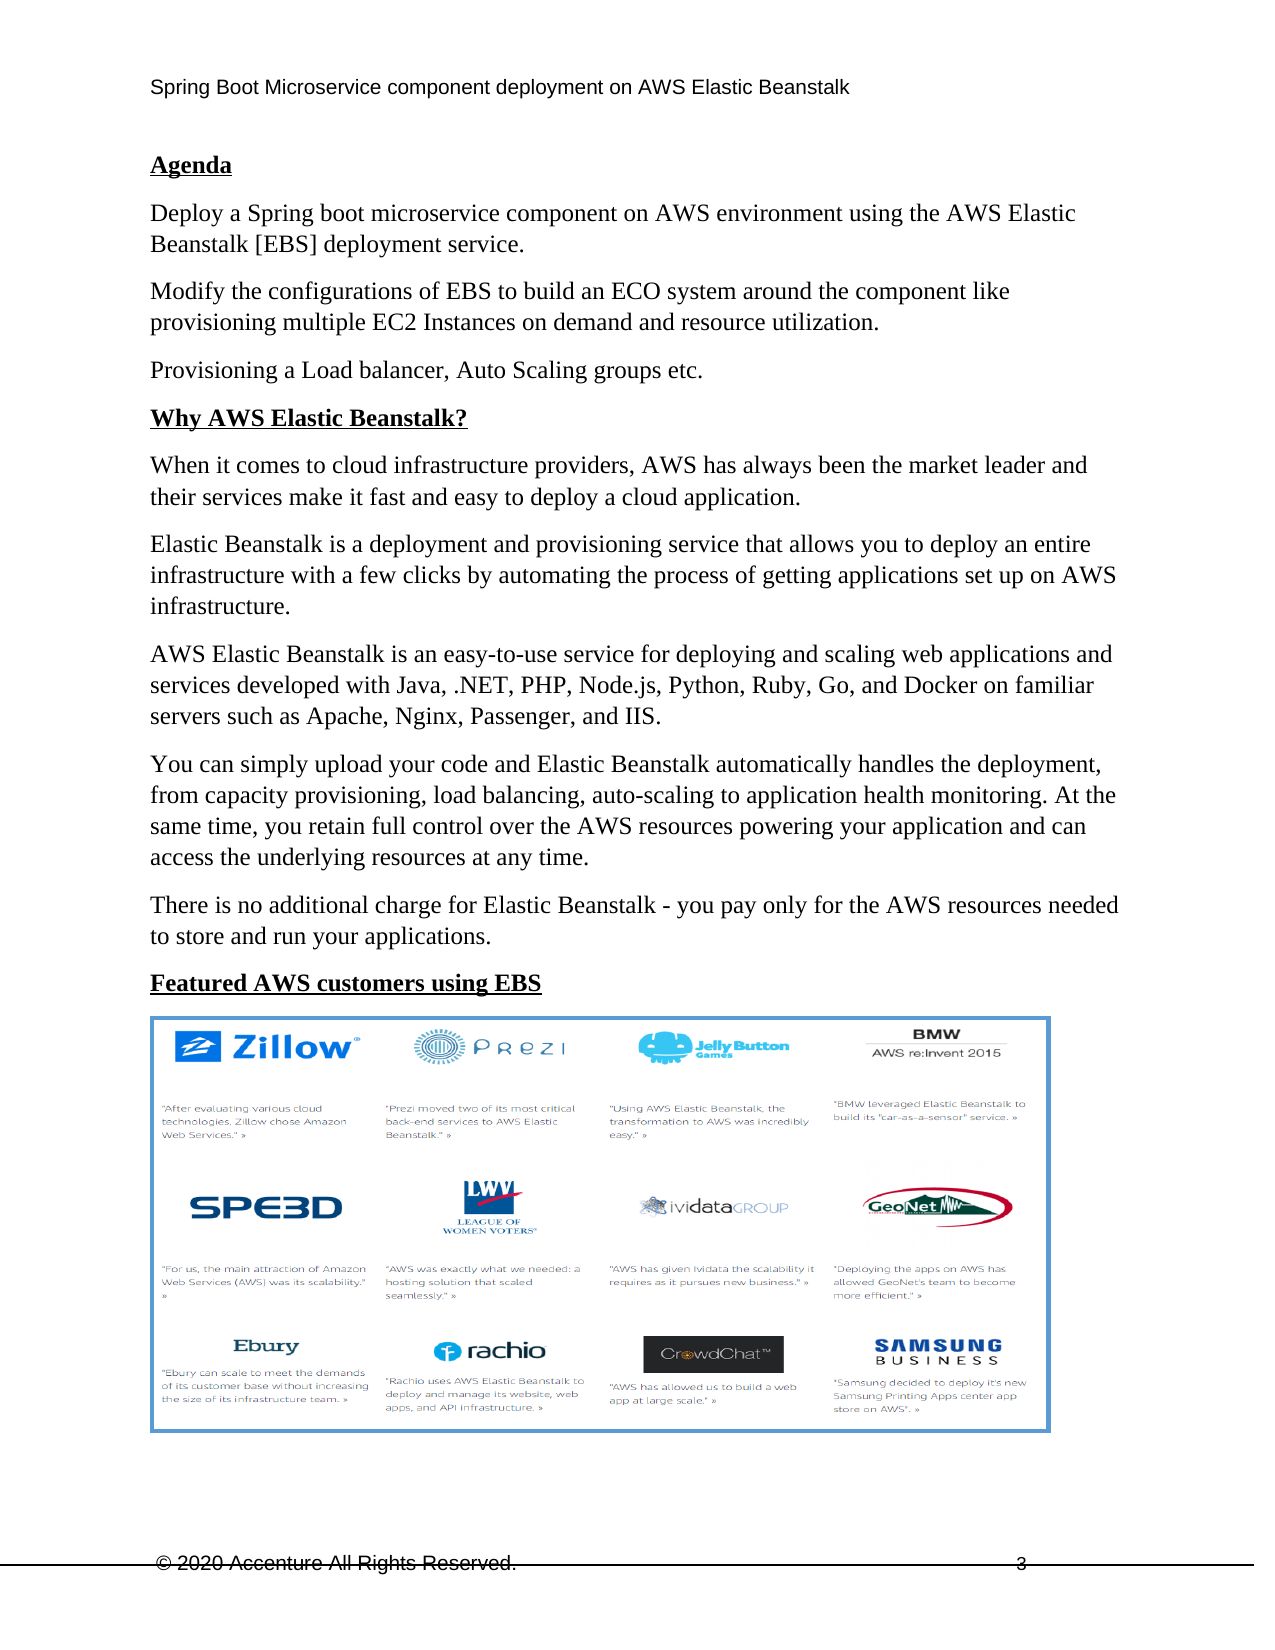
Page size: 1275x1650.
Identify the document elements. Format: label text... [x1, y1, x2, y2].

text There is no additional charge for Elastic Beanstalk - you pay only for the AWS resources needed to store and run your applications. [150, 890, 1125, 949]
text Elastic Beanstalk is a deployment and provisioning service that allows you to deploy an entire infrastructure with a few clicks by automating the process of getting applications set up on AWS infrastructure. [150, 529, 1125, 620]
text Deploy a Spring boot microservice component on AWS environment using the AWS Elastic Beanstalk [EBS] deployment service. [150, 198, 1125, 257]
text Modify the configurations of EBS to build an ECO system around the component like provisioning multiple EC2 Instances on demand and resource utilization. [150, 276, 1125, 336]
text AWS Elastic Beanstalk is an easy-to-use service for deploying and scaling web applications and services developed with Java, .NET, PHP, Node.js, Python, Ruby, Go, and Docker on familiar servers such as Apache, Nginx, Passenger, and IIS. [150, 639, 1125, 730]
text Provisioning a Load balancer, Auto Scaling groups etc. [150, 355, 1125, 384]
text Why AWS Elastic Beanstalk? [150, 403, 1125, 432]
text Featured AWS customers using EBS [150, 968, 1125, 997]
text You can simply upload your code and Elastic Beanstalk automatically handles the deployment, from capacity provisioning, load balancing, auto-scaling to application health monitoring. At the same time, you retain full control over the AWS resources powering your application and can access the underlying resources at any time. [150, 749, 1125, 871]
picture [154, 1020, 1046, 1429]
text Agenda [150, 150, 1125, 179]
text When it comes to cloud infrastructure providers, AWS has always been the market leader and their services make it fast and easy to deploy a cloud application. [150, 451, 1125, 510]
